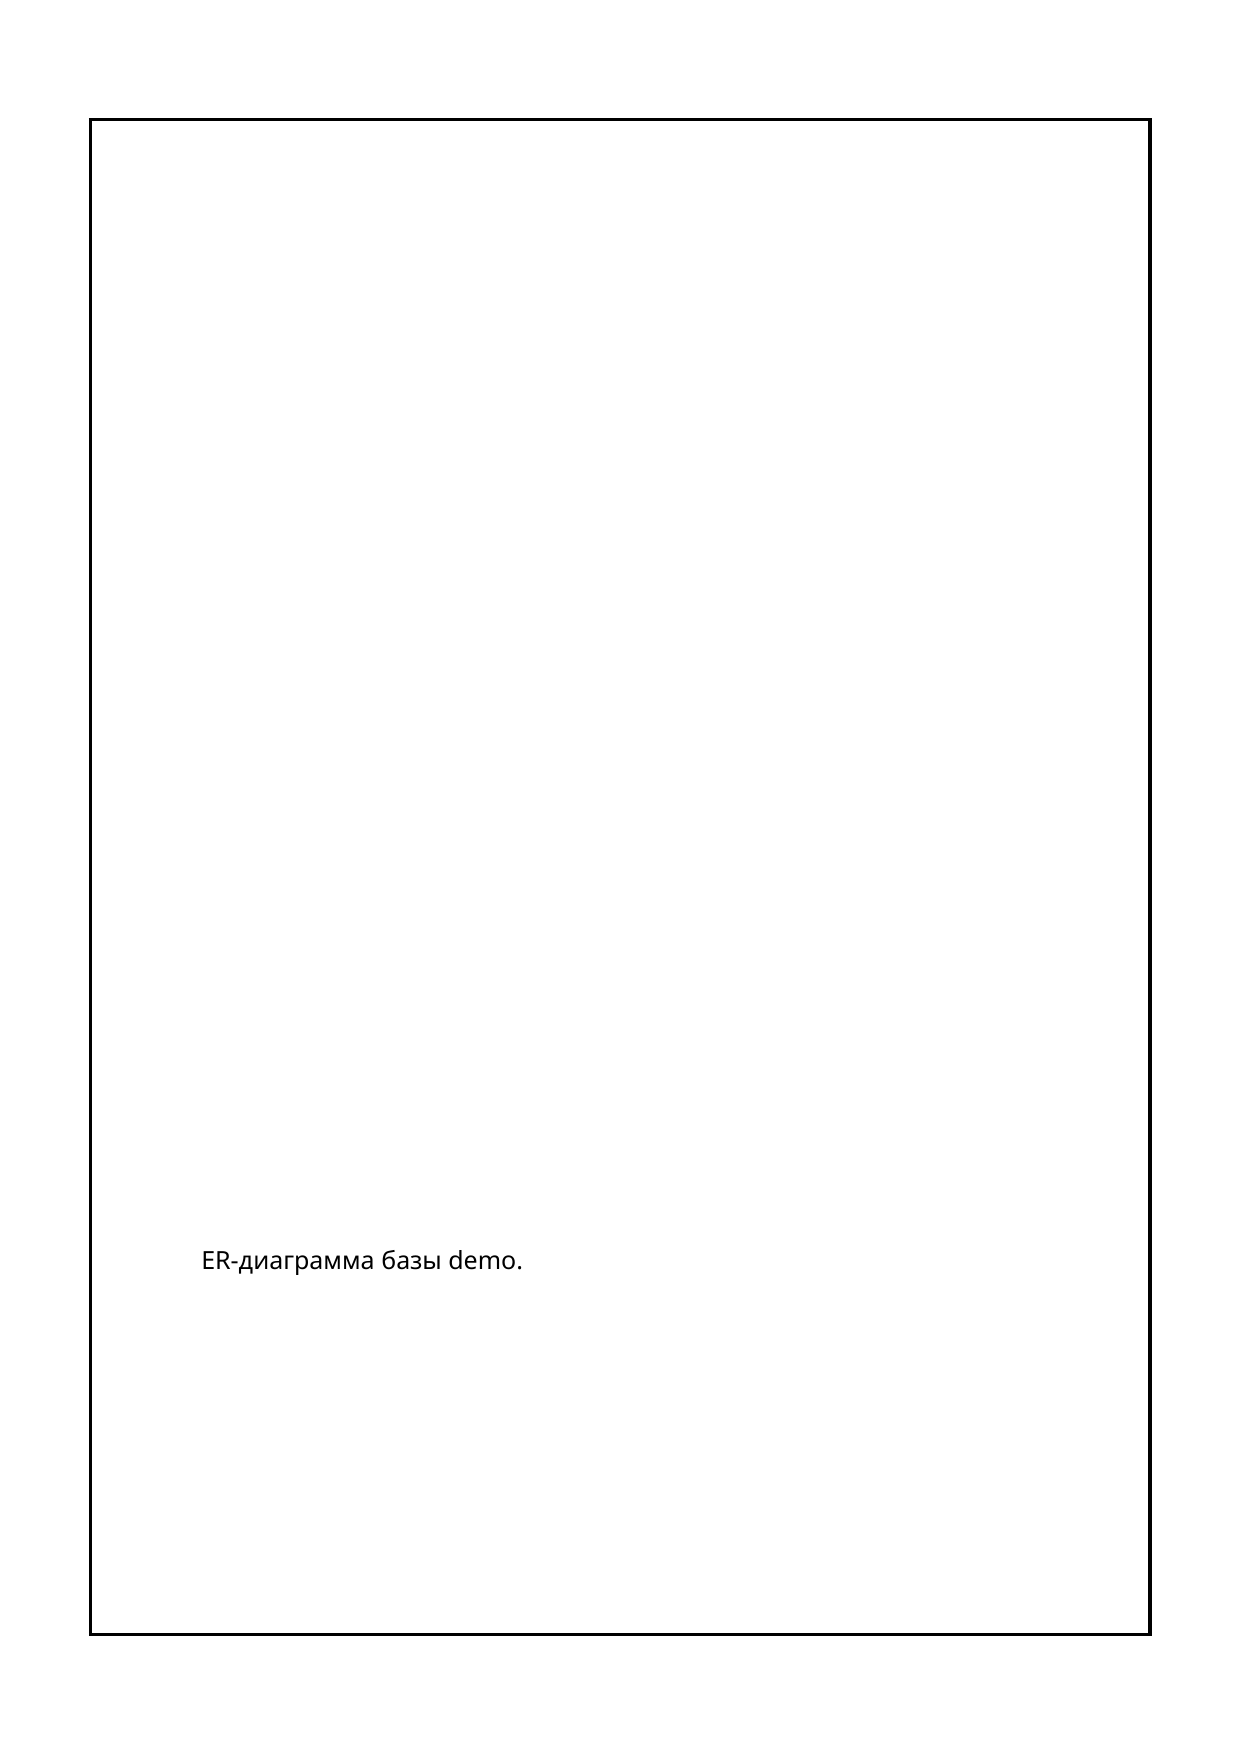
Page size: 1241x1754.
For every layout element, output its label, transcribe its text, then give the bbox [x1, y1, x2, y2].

text ER-диаграмма базы demo. [201, 1242, 1113, 1276]
